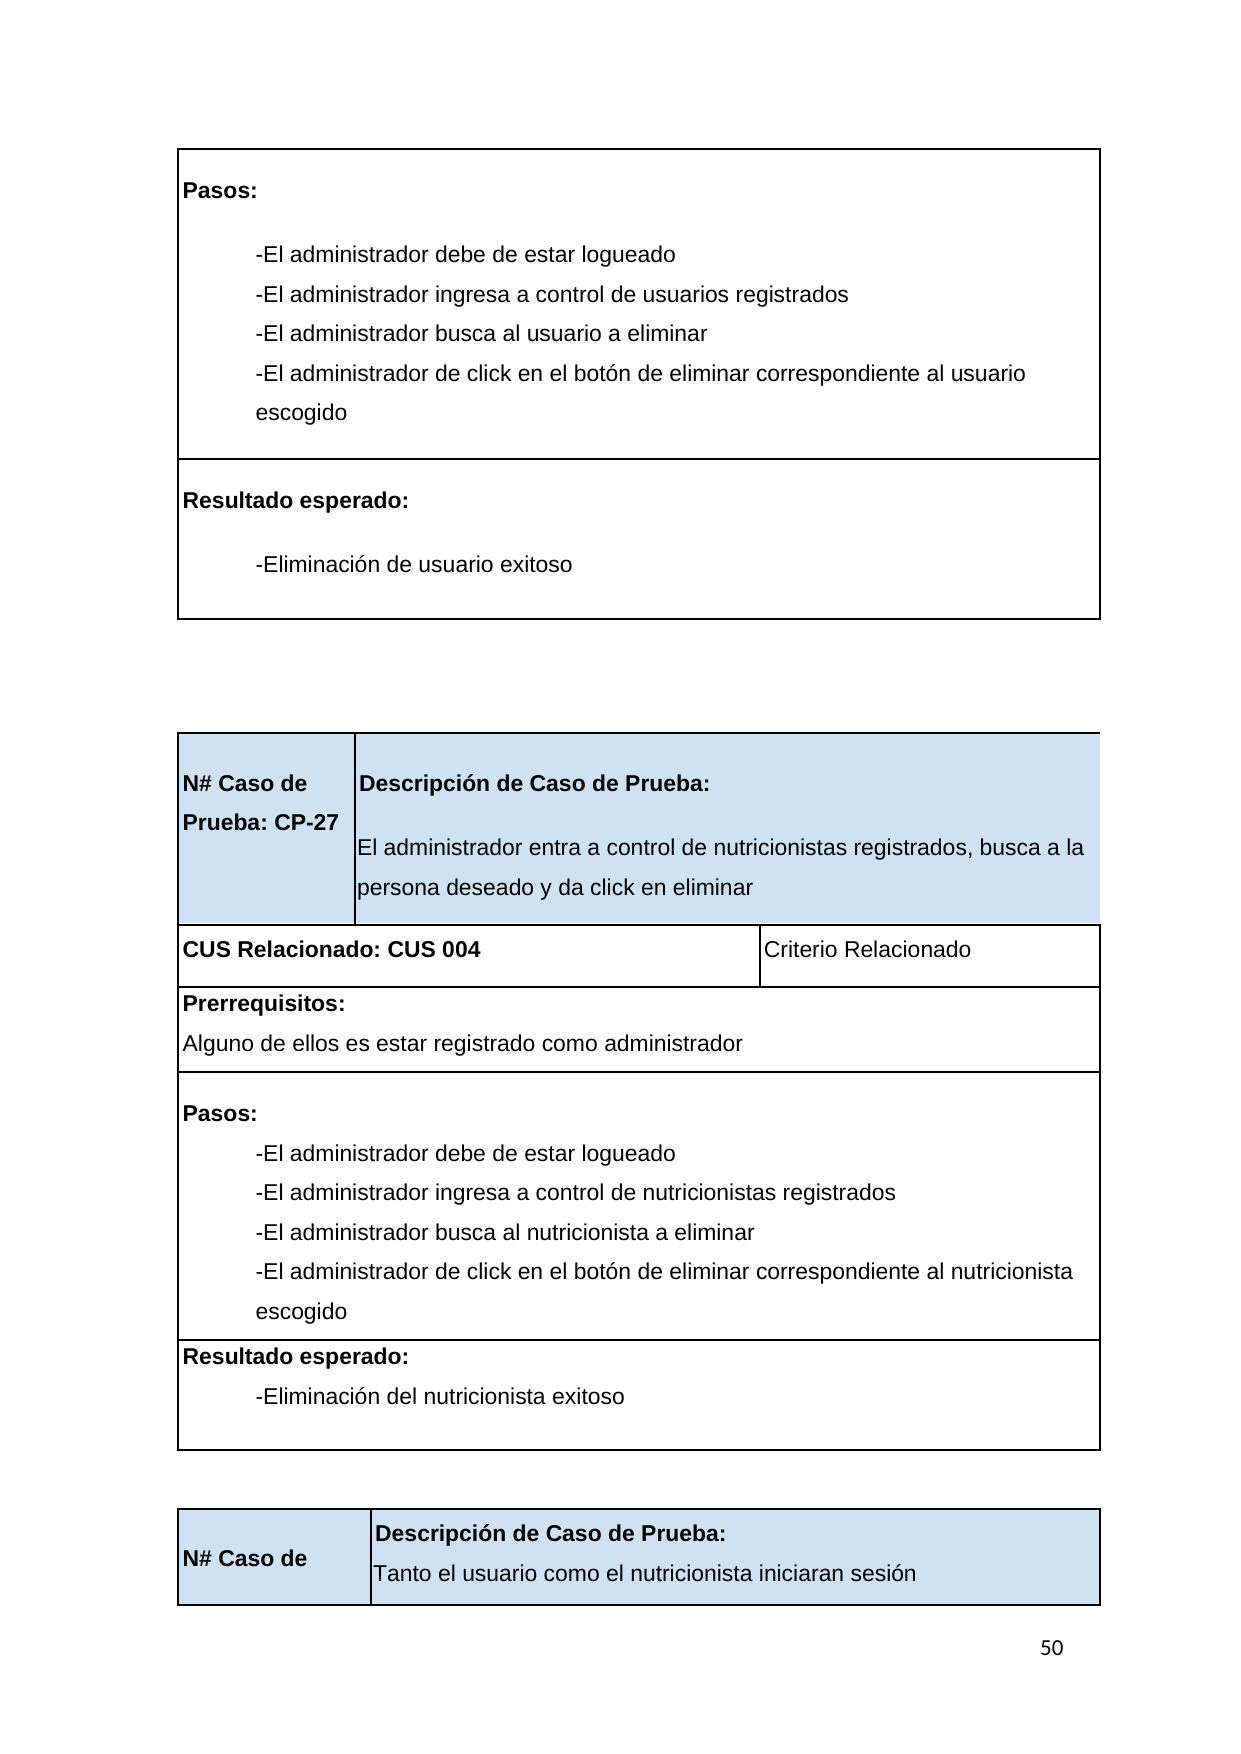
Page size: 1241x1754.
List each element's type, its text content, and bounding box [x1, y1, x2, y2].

table_cell Prerrequisitos: Alguno de ellos es estar registrado como administrador [179, 988, 1099, 1071]
table_cell Pasos: -El administrador debe de estar logueado -El administrador ingresa a control de usuarios registrados -El administrador busca al usuario a eliminar -El administrador de click en el botón de eliminar correspondiente al usuario escogido [179, 150, 1099, 457]
table_cell Resultado esperado: -Eliminación de usuario exitoso [179, 460, 1099, 618]
table_header N# Caso de Prueba: CP-28 [179, 1510, 370, 1604]
table_cell CUS Relacionado: CUS 004 [179, 926, 759, 986]
table_header Descripción de Caso de Prueba: El administrador entra a control de nutricionistas registrados, busca a la persona deseado y da click en eliminar [356, 734, 1100, 923]
table_header Descripción de Caso de Prueba: Tanto el usuario como el nutricionista iniciaran sesión completando los siguientes datos: correo y contraseña. Finalizan con registrar [372, 1510, 1099, 1604]
table_cell Pasos: -El administrador debe de estar logueado -El administrador ingresa a control de nutricionistas registrados -El administrador busca al nutricionista a eliminar -El administrador de click en el botón de eliminar correspondiente al nutricionista escogido [179, 1073, 1099, 1339]
table_cell Resultado esperado: -Eliminación del nutricionista exitoso [179, 1341, 1099, 1449]
table_header N# Caso de Prueba: CP-27 [179, 734, 354, 923]
table_cell Criterio Relacionado [761, 926, 1099, 986]
